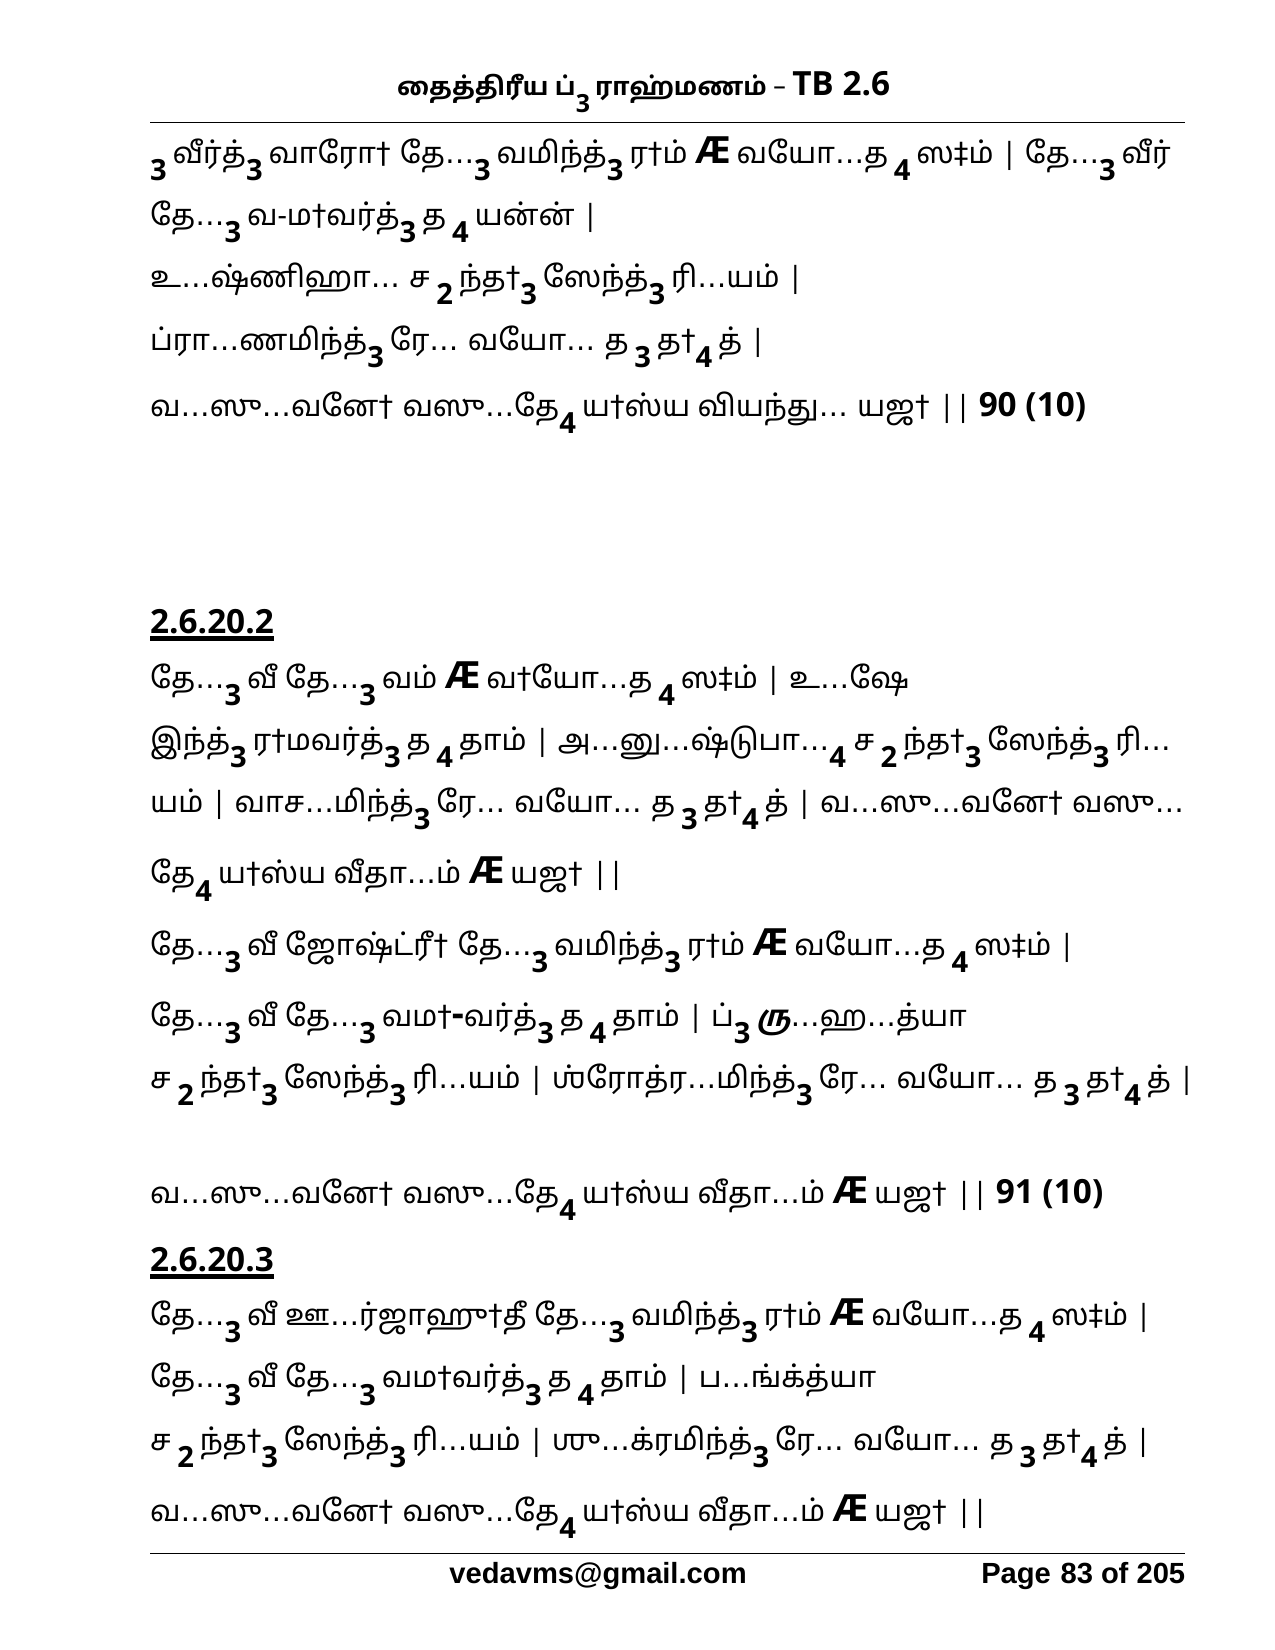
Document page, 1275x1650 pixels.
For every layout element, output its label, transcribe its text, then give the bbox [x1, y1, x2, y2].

text 2.6.20.2 [150, 598, 1185, 643]
text தே…3வீ தே…3வம் Æவ†யோ…த4ஸ‡ம் | உ…ஷே இந்த்3ர†மவர்த்3த4தாம் | அ…னு…ஷ்டுபா…4 ச2ந்த†3ஸேந்த்3ரி…யம் | வாச…மிந்த்3ரே… வயோ… த3த†4த் | வ…ஸு…வனே† வஸு…தே4ய†ஸ்ய வீதா…ம் Æயஜ† || தே…3வீ ஜோஷ்ட்ரீ† தே…3வமிந்த்3ர†ம் Æவயோ…த4ஸ‡ம் | தே…3வீ தே…3வம†-வர்த்3த4தாம் | ப்3ரு…ஹ…த்யா ச2ந்த†3ஸேந்த்3ரி…யம் | ஶ்ரோத்ர…மிந்த்3ரே… வயோ… த3த†4த் | வ…ஸு…வனே† வஸு…தே4ய†ஸ்ய வீதா…ம் Æயஜ† || 91 (10) [150, 648, 1200, 1229]
text 2.6.20.3 [150, 1236, 1185, 1281]
